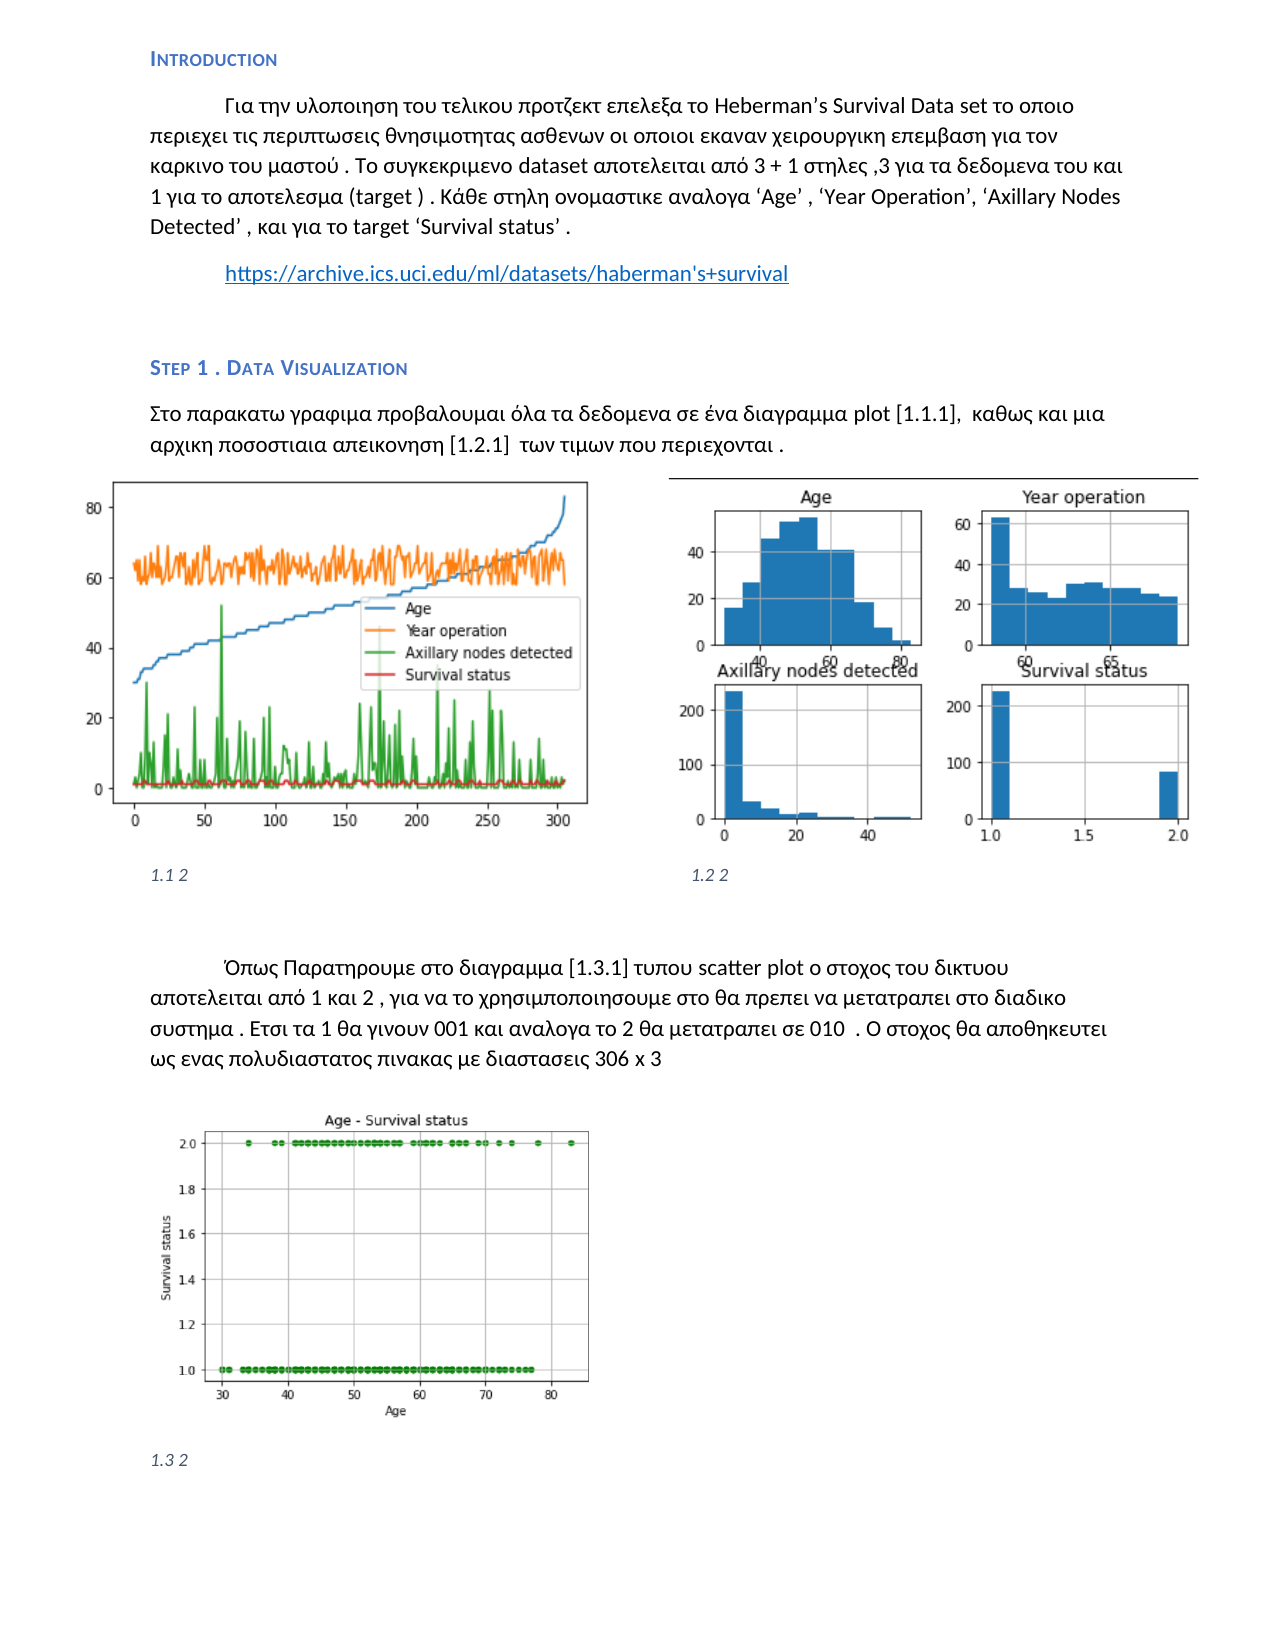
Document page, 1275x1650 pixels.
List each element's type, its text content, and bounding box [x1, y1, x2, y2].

text Step 1 . Data Visualization [150, 353, 1125, 381]
text Για την υλοποιηση του τελικου προτζεκτ επελεξα το Heberman’s Survival Data set το οποιο περιεχει τις περιπτωσεις θνησιμοτητας ασθενων οι οποιοι εκαναν χειρουργικη επεμβαση για τον καρκινο του μαστού . Το συγκεκριμενο dataset αποτελειται από 3 + 1 στηλες ,3 για τα δεδομενα του και 1 για το αποτελεσμα (target ) . Κάθε στηλη ονομαστικε αναλογα ‘Age’ , ‘Year Operation’, ‘Axillary Nodes Detected’ , και για το target ‘Survival status’ . [150, 91, 1125, 240]
text Στο παρακατω γραφιμα προβαλουμαι όλα τα δεδομενα σε ένα διαγραμμα plot [1.1.1], καθως και μια αρχικη ποσοστιαια απεικονηση [1.2.1] των τιμων που περιεχονται . [150, 399, 1125, 458]
picture [150, 1090, 625, 1429]
text Όπως Παρατηρουμε στο διαγραμμα [1.3.1] τυπου scatter plot ο στοχος του δικτυου αποτελειται από 1 και 2 , για να το χρησιμποποιησουμε στο θα πρεπει να μετατραπει στο διαδικο συστημα . Ετσι τα 1 θα γινουν 001 και αναλογα το 2 θα μετατραπει σε 010 . Ο στοχος θα αποθηκευτει ως ενας πολυδιαστατος πινακας με διαστασεις 306 x 3 [150, 953, 1125, 1072]
text Introduction [150, 44, 1125, 72]
text 1.1 1 [150, 863, 1125, 886]
text https://archive.ics.uci.edu/ml/datasets/haberman's+survival [150, 259, 1125, 287]
picture [76, 476, 608, 844]
picture [668, 478, 1199, 851]
text 1.3 1 [150, 1448, 1125, 1471]
